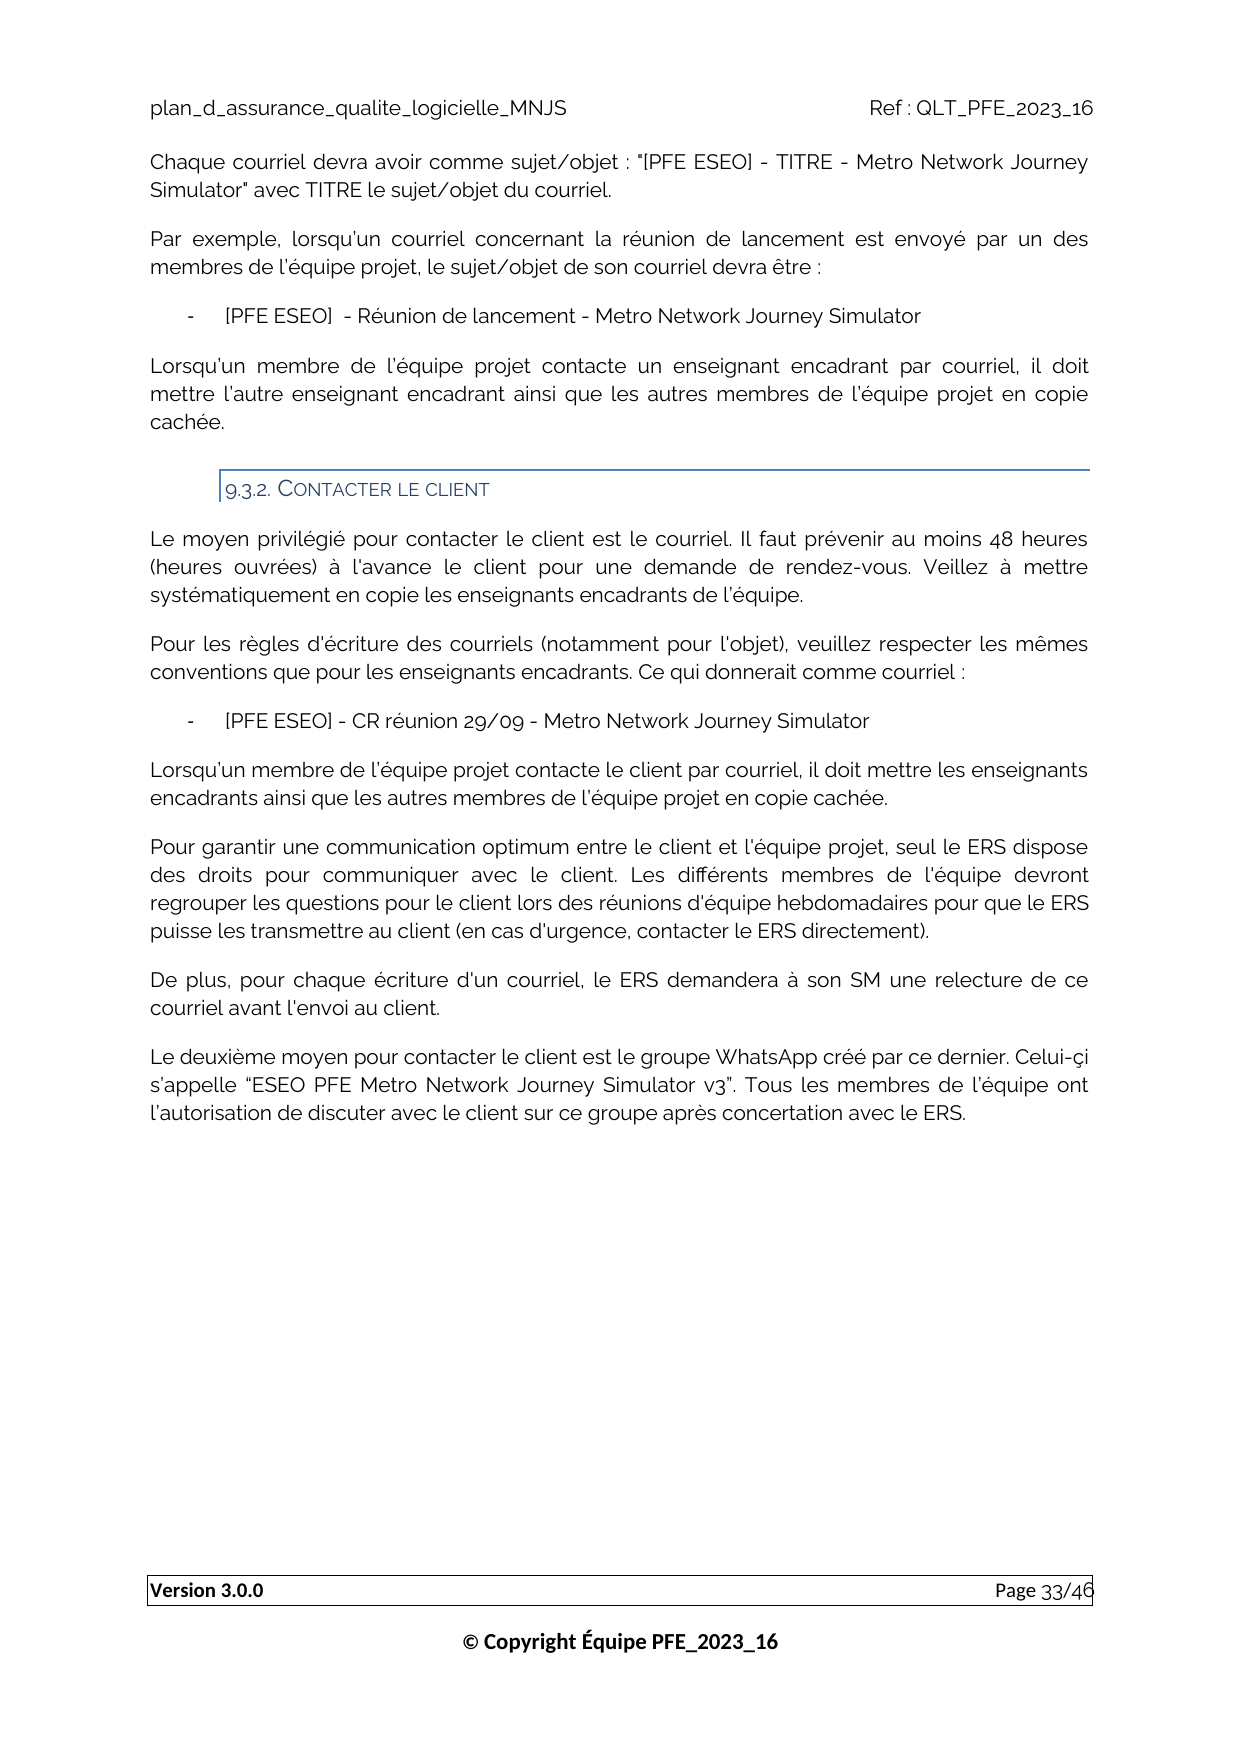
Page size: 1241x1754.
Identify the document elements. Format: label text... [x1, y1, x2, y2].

list [PFE ESEO] - CR réunion 29/09 - Metro Network Journey Simulator [187, 708, 1090, 734]
text Le deuxième moyen pour contacter le client est le groupe WhatsApp créé par ce dernier. Celui-çi s’appelle “ESEO PFE Metro Network Journey Simulator v3”. Tous les membres de l’équipe ont l’autorisation de discuter avec le client sur ce groupe après concertation avec le ERS. [150, 1045, 1090, 1126]
text Pour les règles d'écriture des courriels (notamment pour l'objet), veuillez respecter les mêmes conventions que pour les enseignants encadrants. Ce qui donnerait comme courriel : [150, 631, 1090, 684]
text Pour garantir une communication optimum entre le client et l'équipe projet, seul le ERS dispose des droits pour communiquer avec le client. Les différents membres de l'équipe devront regrouper les questions pour le client lors des réunions d'équipe hebdomadaires pour que le ERS puisse les transmettre au client (en cas d'urgence, contacter le ERS directement). [150, 835, 1090, 944]
text De plus, pour chaque écriture d'un courriel, le ERS demandera à son SM une relecture de ce courriel avant l'envoi au client. [150, 968, 1090, 1021]
subtitle Contacter le client [221, 471, 1090, 502]
text Chaque courriel devra avoir comme sujet/objet : "[PFE ESEO] - TITRE - Metro Network Journey Simulator" avec TITRE le sujet/objet du courriel. [150, 150, 1090, 203]
text Lorsqu’un membre de l’équipe projet contacte un enseignant encadrant par courriel, il doit mettre l’autre enseignant encadrant ainsi que les autres membres de l’équipe projet en copie cachée. [150, 353, 1090, 434]
list [PFE ESEO] - Réunion de lancement - Metro Network Journey Simulator [187, 304, 1090, 329]
text Le moyen privilégié pour contacter le client est le courriel. Il faut prévenir au moins 48 heures (heures ouvrées) à l'avance le client pour une demande de rendez-vous. Veillez à mettre systématiquement en copie les enseignants encadrants de l’équipe. [150, 526, 1090, 607]
text Par exemple, lorsqu’un courriel concernant la réunion de lancement est envoyé par un des membres de l’équipe projet, le sujet/objet de son courriel devra être : [150, 227, 1090, 279]
text Lorsqu’un membre de l’équipe projet contacte le client par courriel, il doit mettre les enseignants encadrants ainsi que les autres membres de l’équipe projet en copie cachée. [150, 758, 1090, 811]
